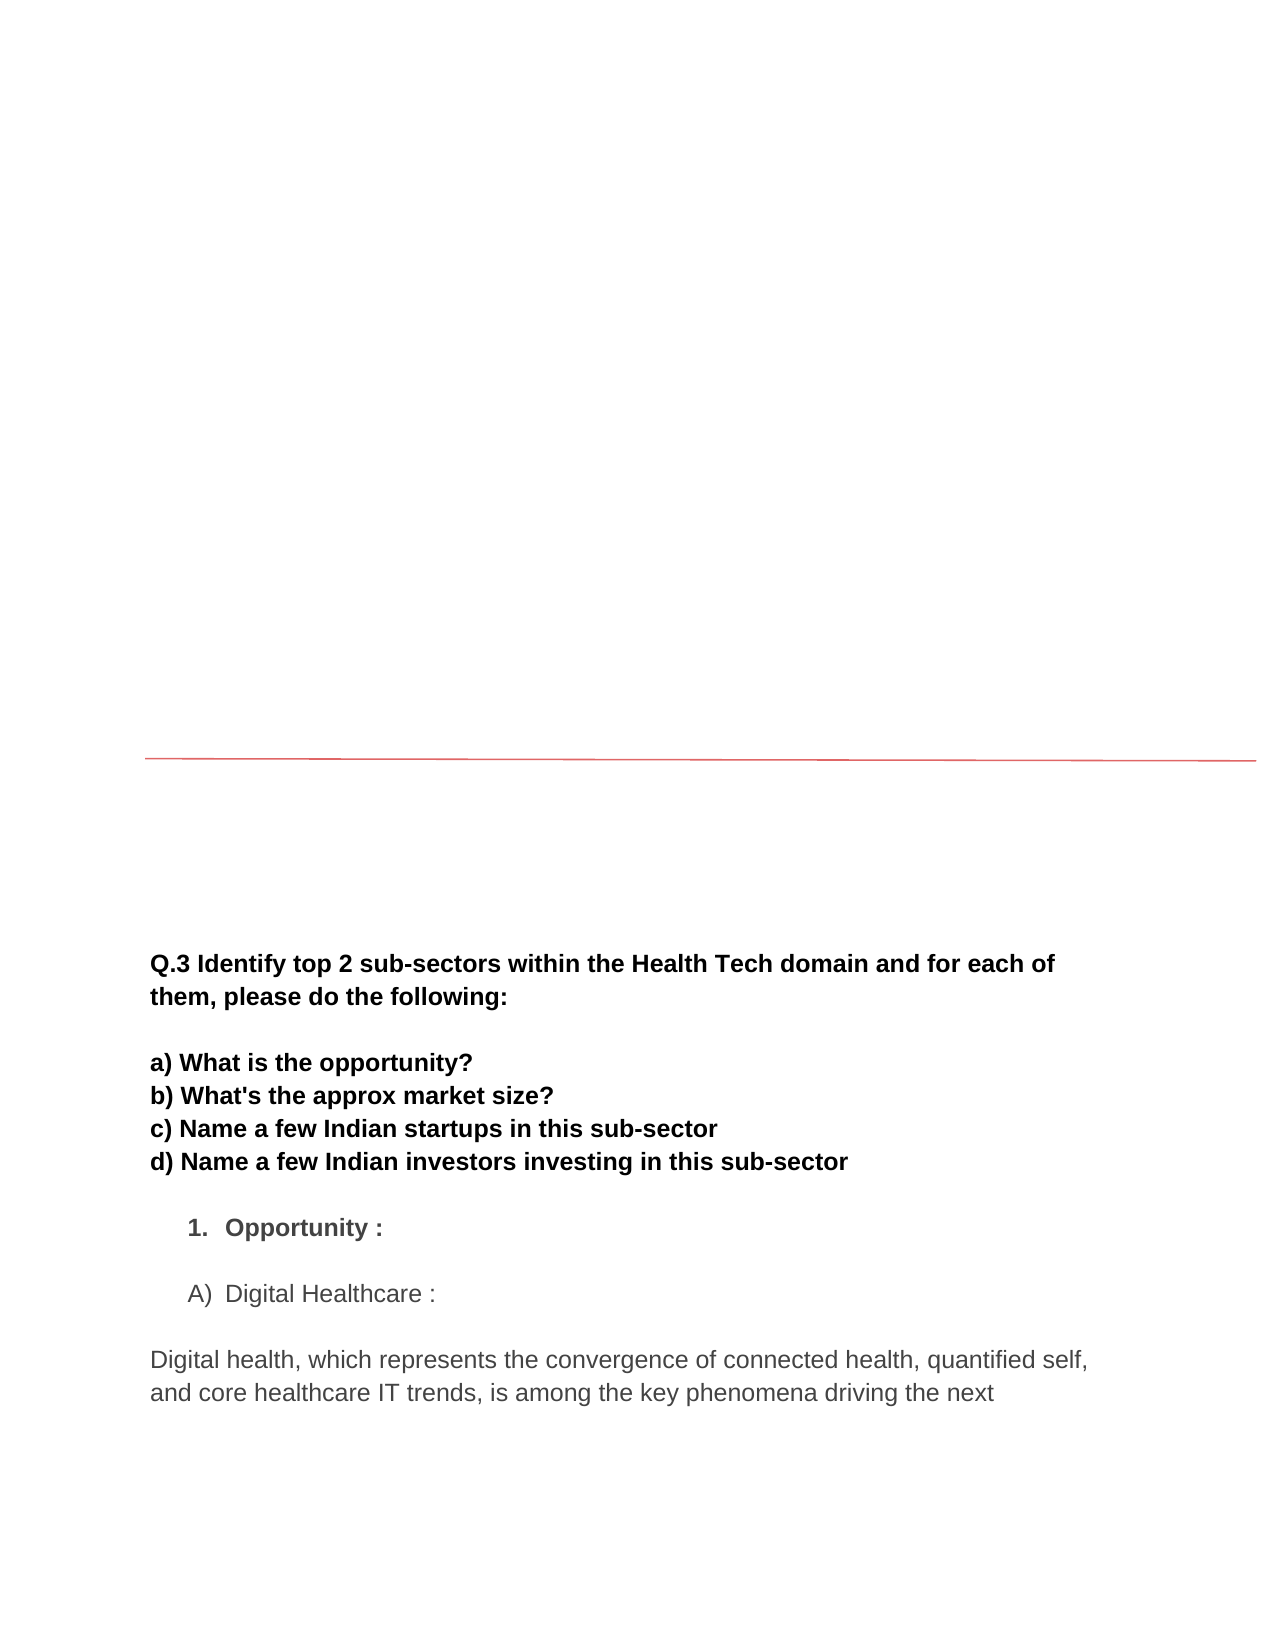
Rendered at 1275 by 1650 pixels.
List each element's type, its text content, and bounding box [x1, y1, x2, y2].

text b) What's the approx market size? [150, 1081, 1125, 1110]
text Digital health, which represents the convergence of connected health, quantified self, and core healthcare IT trends, is among the key phenomena driving the next [150, 1345, 1125, 1407]
text Q.3 Identify top 2 sub-sectors within the Health Tech domain and for each of them, please do the following: [150, 949, 1125, 1011]
list Digital Healthcare : [187, 1279, 1125, 1308]
text a) What is the opportunity? [150, 1048, 1125, 1077]
text c) Name a few Indian startups in this sub-sector [150, 1114, 1125, 1143]
text d) Name a few Indian investors investing in this sub-sector [150, 1147, 1125, 1176]
list Opportunity : [187, 1213, 1125, 1242]
